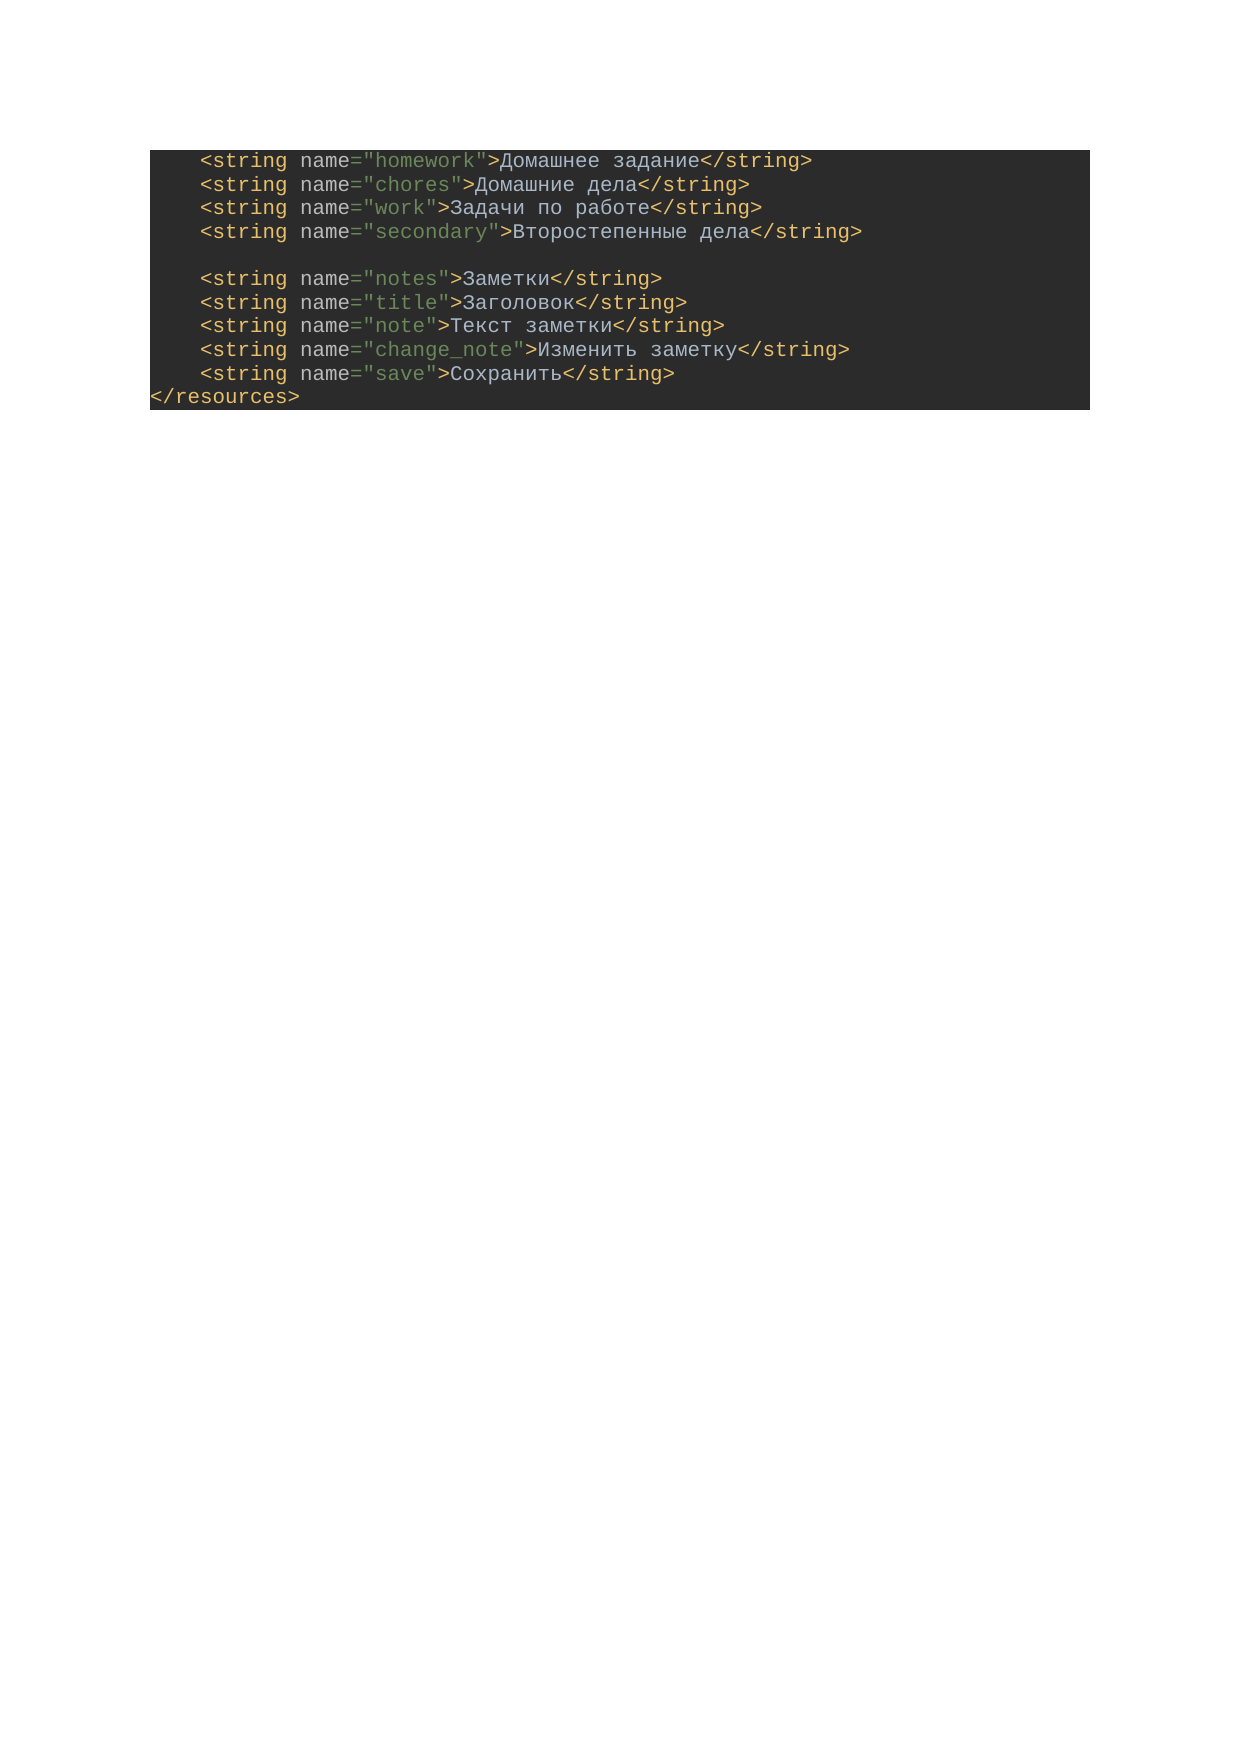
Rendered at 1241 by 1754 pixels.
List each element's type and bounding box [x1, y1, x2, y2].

text [150, 150, 1090, 410]
